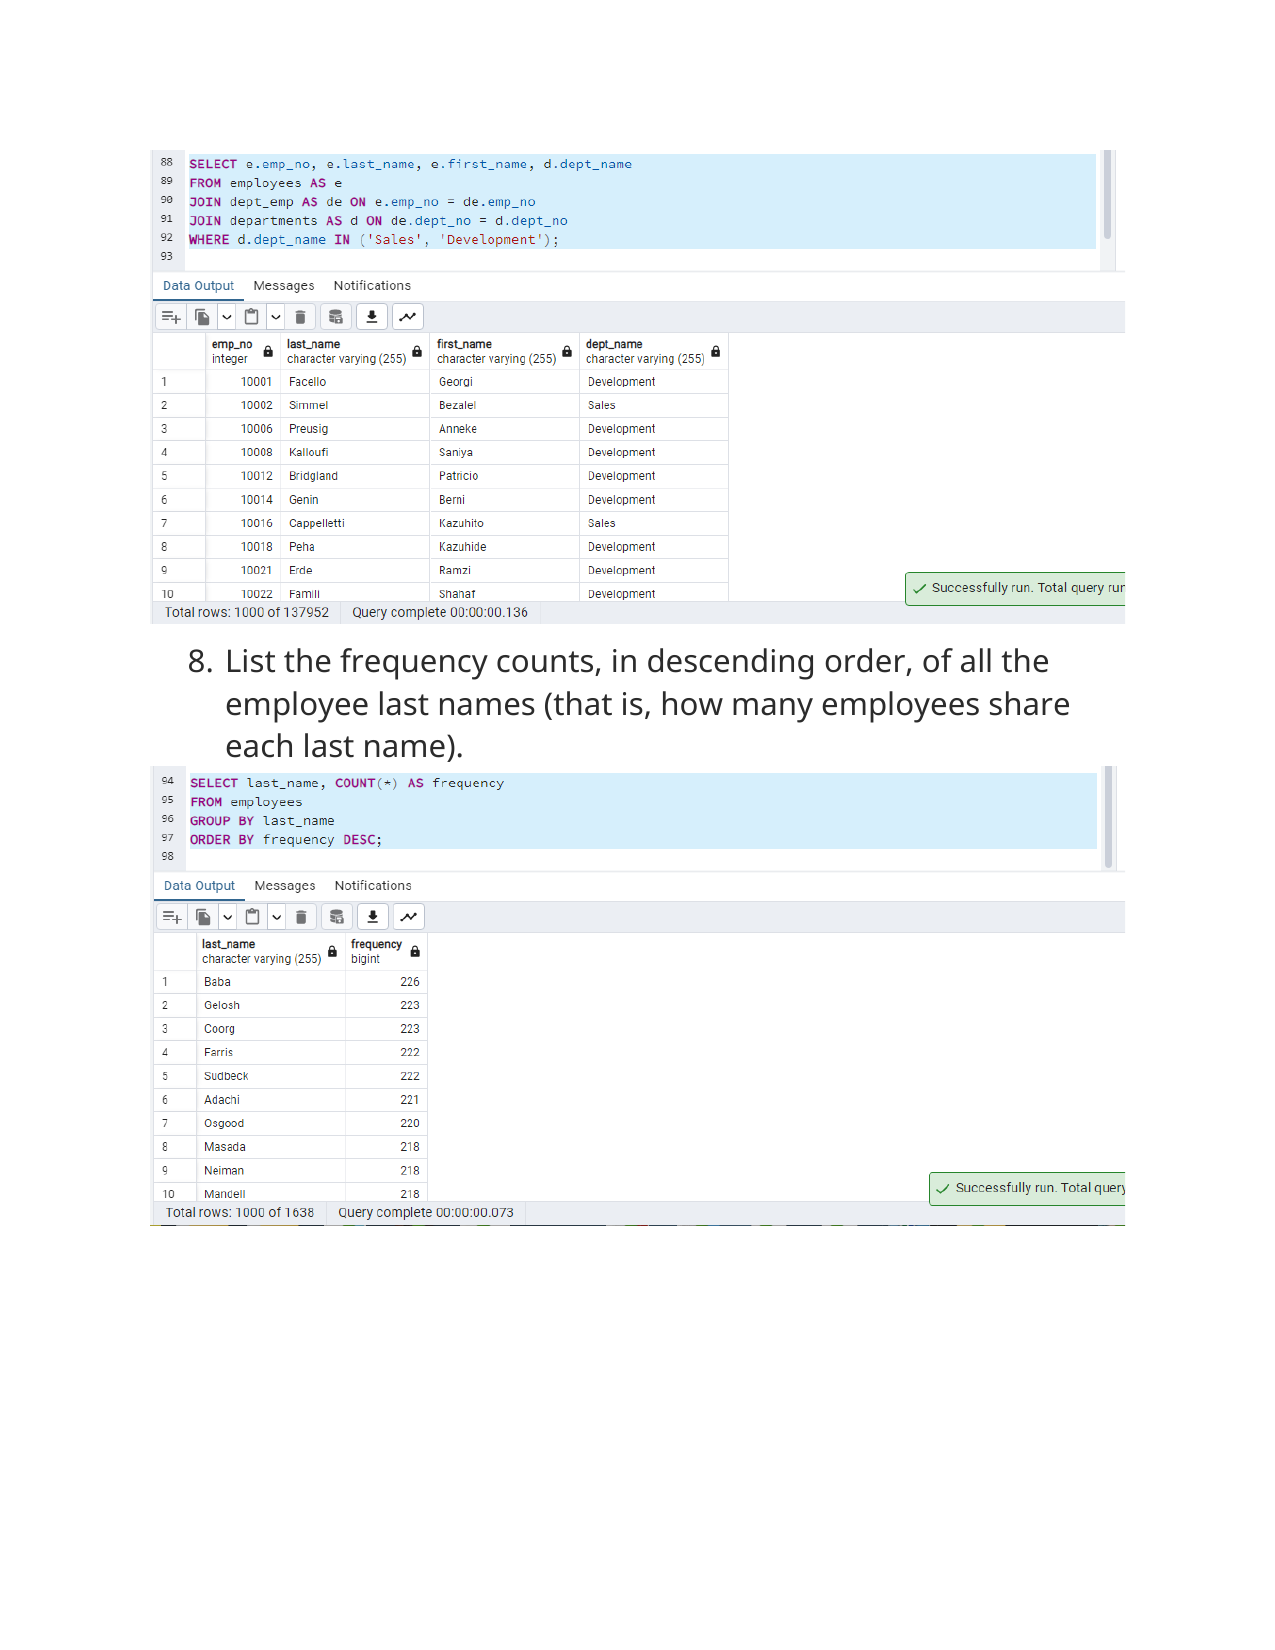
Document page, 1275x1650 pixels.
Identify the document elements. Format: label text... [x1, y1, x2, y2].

list List the frequency counts, in descending order, of all the employee last names (that is, how many employees share each last name). [187, 639, 1125, 766]
picture [150, 150, 1125, 624]
picture [150, 766, 1125, 1226]
